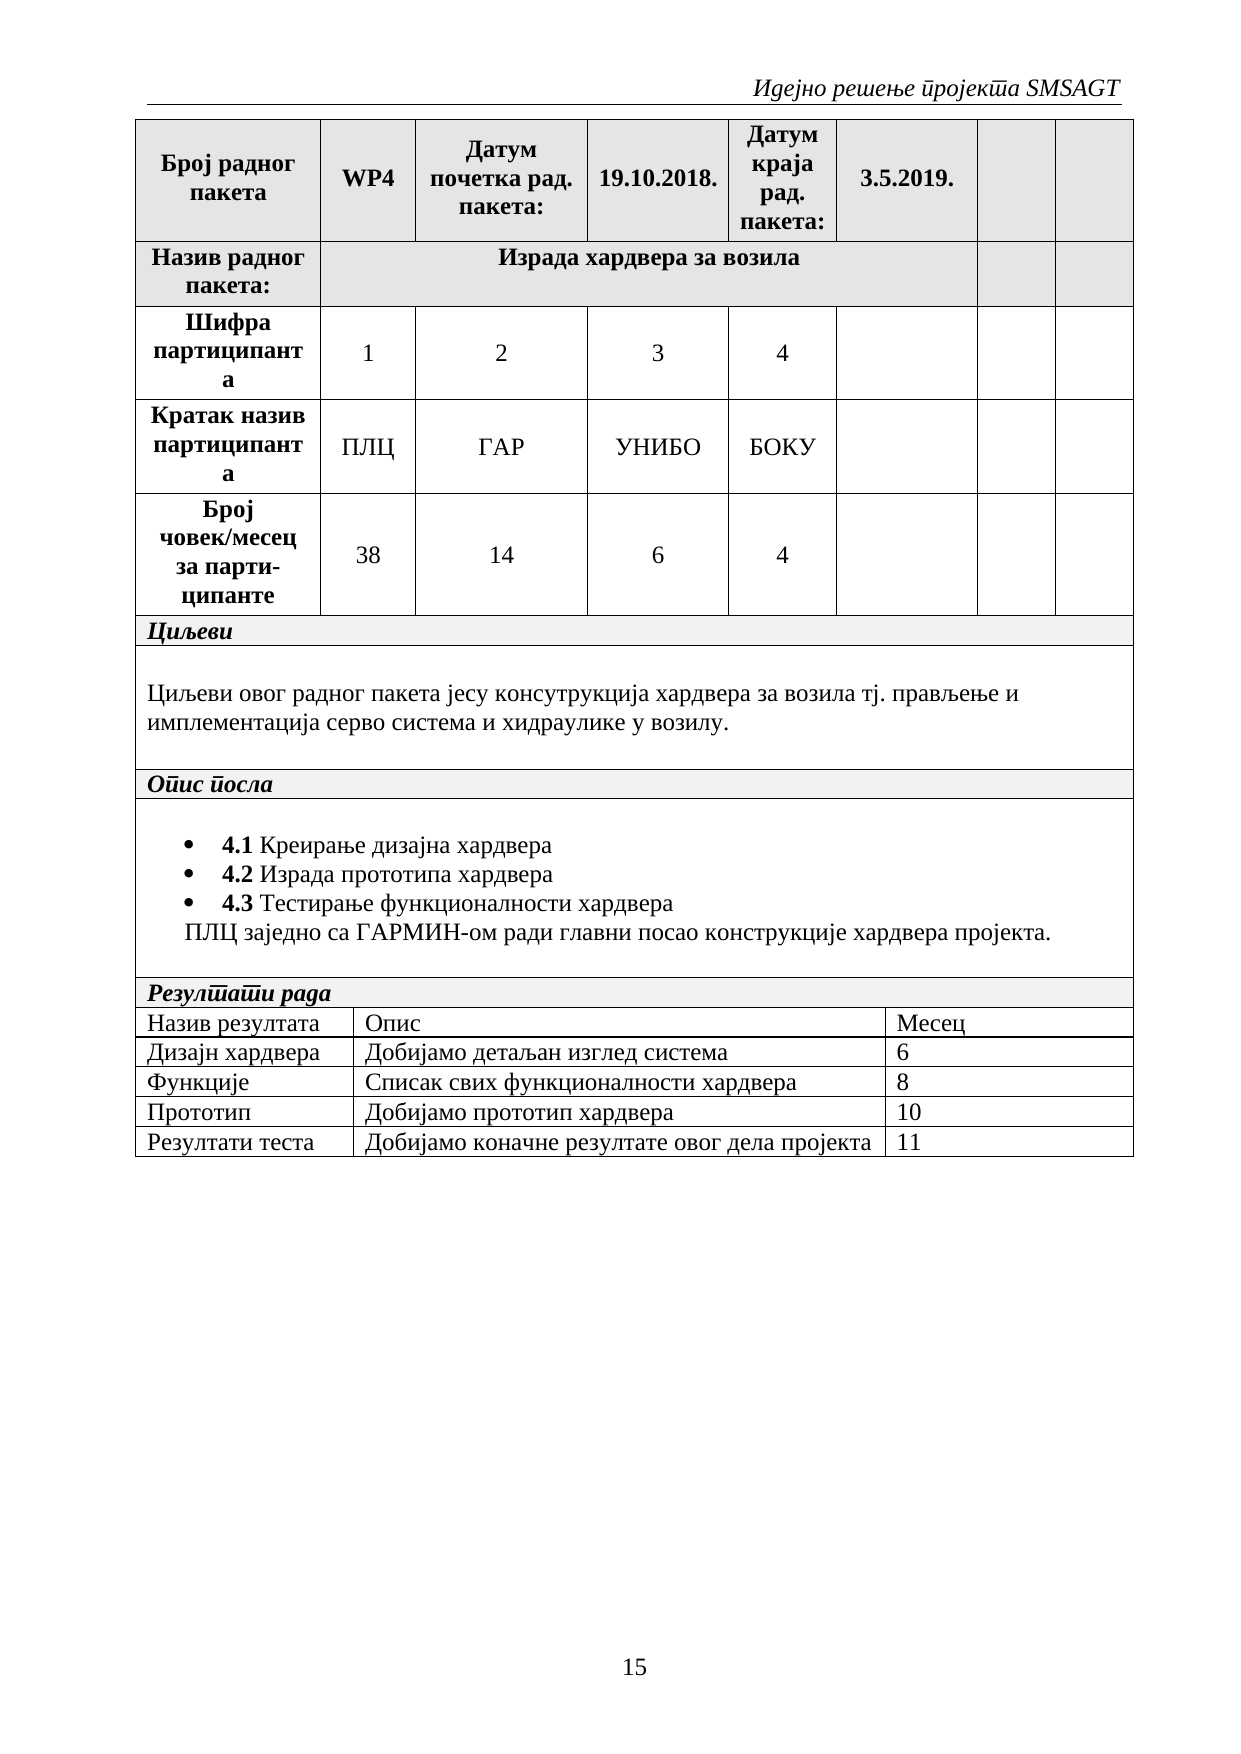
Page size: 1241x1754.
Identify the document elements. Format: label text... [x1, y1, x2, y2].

table_cell ПЛЦ [321, 400, 415, 493]
table_cell Добијамо коначне резултате овог дела пројекта [354, 1127, 885, 1156]
table_cell Прототип [136, 1097, 353, 1126]
table_header Датум краја рад. пакета: [729, 120, 836, 241]
table_cell Назив радног пакета: [136, 242, 320, 306]
table_cell 3 [588, 307, 728, 399]
table_cell [1056, 307, 1133, 399]
table_cell [837, 494, 977, 615]
table_cell 38 [321, 494, 415, 615]
table_cell [978, 400, 1055, 493]
table_header Број радног пакета [136, 120, 320, 241]
table_cell Опис [354, 1008, 885, 1036]
table_cell Функције [136, 1067, 353, 1096]
table_cell Циљеви [136, 616, 1133, 645]
table_cell [978, 494, 1055, 615]
table_header [978, 120, 1055, 241]
table_cell 1 [321, 307, 415, 399]
table_header 19.10.2018. [588, 120, 728, 241]
table_cell 6 [588, 494, 728, 615]
table_cell 10 [886, 1097, 1133, 1126]
table_header [1056, 120, 1133, 241]
table_cell [1056, 400, 1133, 493]
table_cell Резултати теста [136, 1127, 353, 1156]
table_cell БОКУ [729, 400, 836, 493]
table_cell [978, 307, 1055, 399]
table_cell Добијамо прототип хардвера [354, 1097, 885, 1126]
table_cell Циљеви овог радног пакета јесу консутрукција хардвера за возила тј. прављење и имплементација серво система и хидраулике у возилу. [136, 646, 1133, 768]
table_cell 8 [886, 1067, 1133, 1096]
table_header WP4 [321, 120, 415, 241]
table_cell 4 [729, 307, 836, 399]
table_cell [978, 242, 1055, 306]
table_cell 4.1 Креирање дизајна хардвера 4.2 Израда прототипа хардвера 4.3 Тестирање функционалности хардвера ПЛЦ заједно са ГАРМИН-ом ради главни посао конструкције хардвера пројекта. [136, 799, 1133, 977]
table_cell Шифра партиципанта [136, 307, 320, 399]
table_cell Опис посла [136, 770, 1133, 798]
table_cell Резултати рада [136, 978, 1133, 1007]
table_cell Списак свих функционалности хардвера [354, 1067, 885, 1096]
table_cell 6 [886, 1038, 1133, 1066]
table_cell ГАР [416, 400, 587, 493]
table_cell 11 [886, 1127, 1133, 1156]
table_cell 14 [416, 494, 587, 615]
table_cell УНИБО [588, 400, 728, 493]
table_header Датум почетка рад. пакета: [416, 120, 587, 241]
table_cell [1056, 494, 1133, 615]
table_cell Месец [886, 1008, 1133, 1036]
table_cell 2 [416, 307, 587, 399]
table_cell Израда хардвера за возила [321, 242, 977, 306]
table_cell [837, 400, 977, 493]
table_cell Добијамо детаљан изглед система [354, 1038, 885, 1066]
table_header 3.5.2019. [837, 120, 977, 241]
table_cell Назив резултата [136, 1008, 353, 1036]
table_cell Кратак назив партиципанта [136, 400, 320, 493]
table_cell 4 [729, 494, 836, 615]
table_cell [837, 307, 977, 399]
table_cell Број човек/месец за парти-ципанте [136, 494, 320, 615]
table_cell [1056, 242, 1133, 306]
table_cell Дизајн хардвера [136, 1038, 353, 1066]
